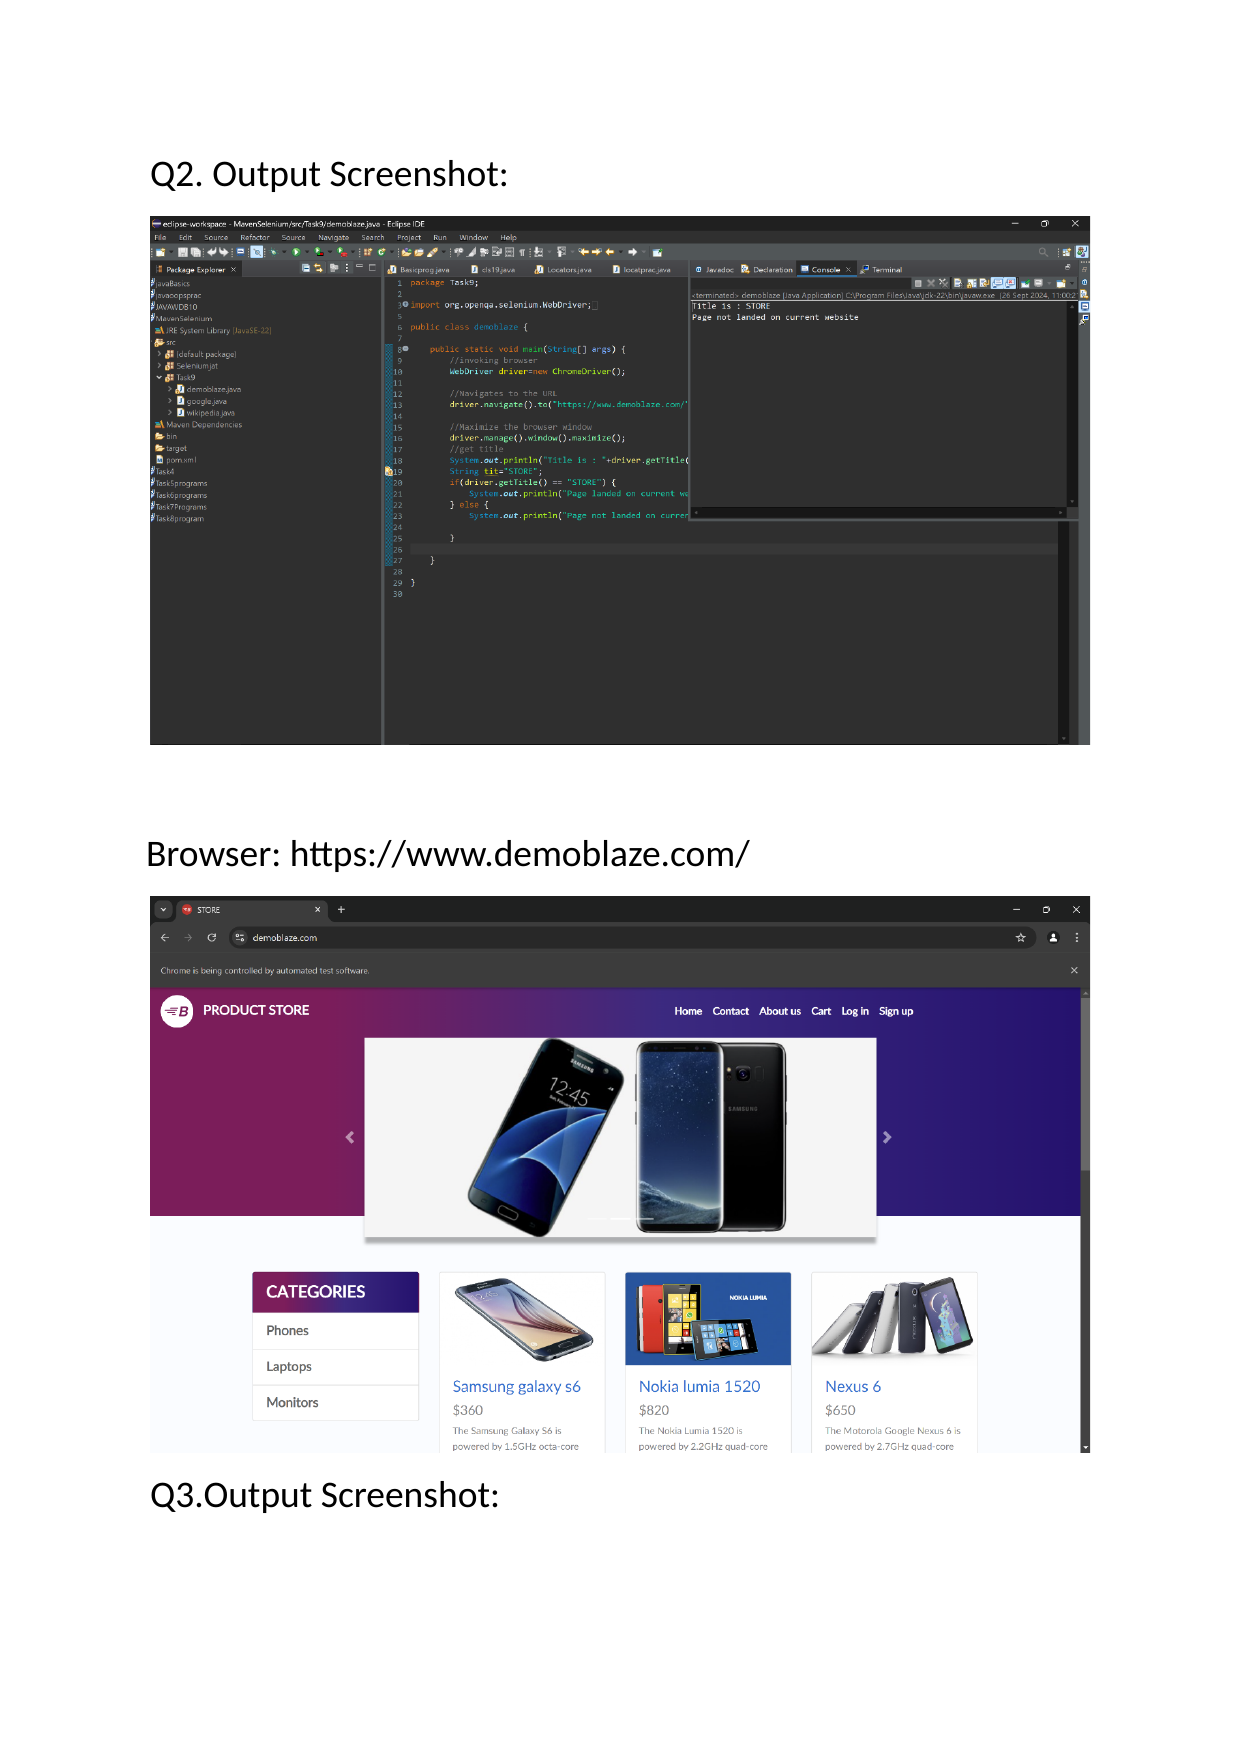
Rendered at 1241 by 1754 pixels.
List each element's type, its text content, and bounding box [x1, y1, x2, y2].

text Q3.Output Screenshot: [150, 1471, 1090, 1517]
text Q2. Output Screenshot: [150, 150, 1090, 196]
picture [150, 216, 1091, 745]
picture [150, 896, 1091, 1453]
text Browser: https://www.demoblaze.com/ [2, 830, 1090, 876]
